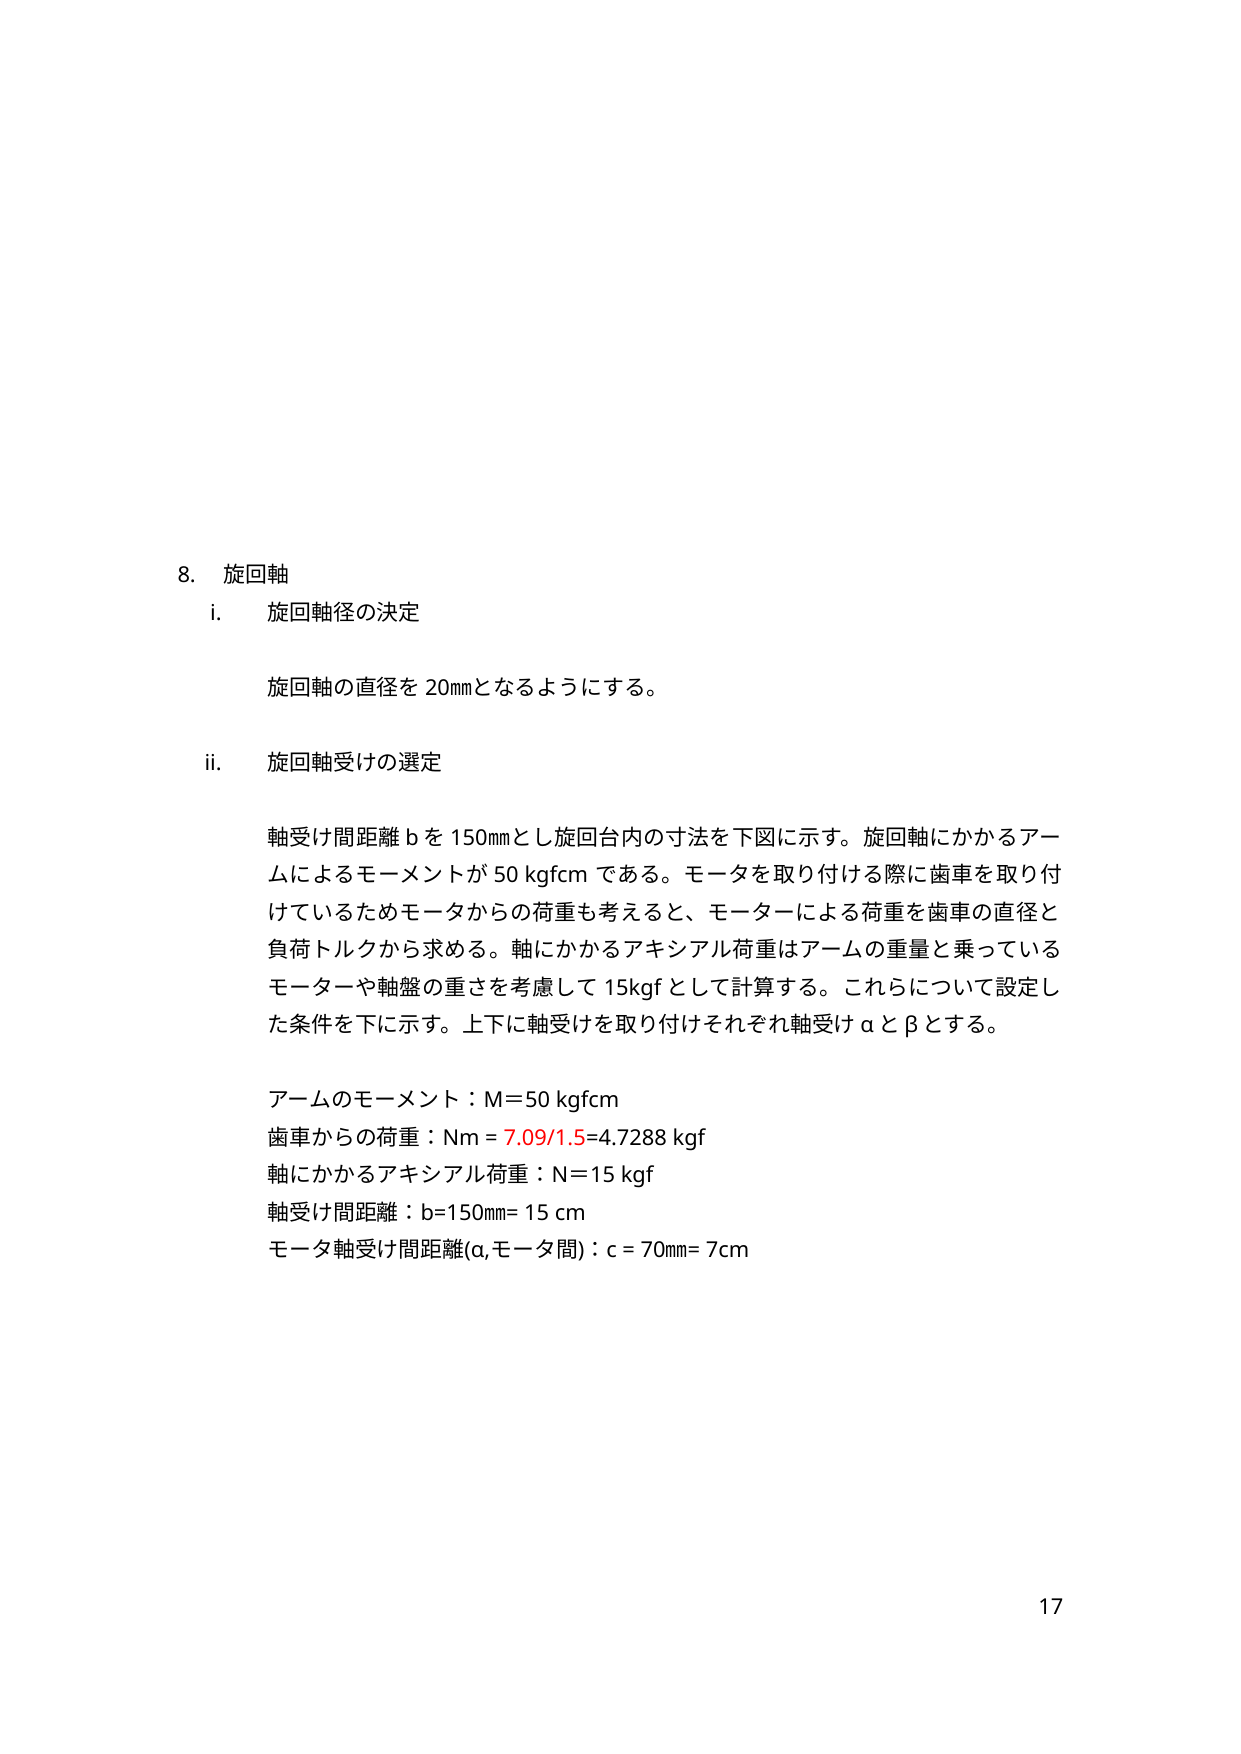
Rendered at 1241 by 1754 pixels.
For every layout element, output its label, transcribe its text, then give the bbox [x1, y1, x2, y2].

list 旋回軸 [177, 554, 1063, 592]
list 軸受け間距離bを150㎜とし旋回台内の寸法を下図に示す。旋回軸にかかるアームによるモーメントが50 kgfcm である。モータを取り付ける際に歯車を取り付けているためモータからの荷重も考えると、モーターによる荷重を歯車の直径と負荷トルクから求める。軸にかかるアキシアル荷重はアームの重量と乗っているモーターや軸盤の重さを考慮して15kgfとして計算する。これらについて設定した条件を下に示す。上下に軸受けを取り付けそれぞれ軸受けαとβとする。 [267, 817, 1063, 1042]
list 軸にかかるアキシアル荷重：N＝15 kgf [267, 1154, 1063, 1192]
list 旋回軸受けの選定 [221, 742, 1063, 779]
list 旋回軸の直径を20㎜となるようにする。 [267, 667, 1063, 704]
list アームのモーメント：M＝50 kgfcm [267, 1079, 1063, 1117]
list 軸受け間距離：b=150㎜= 15 cm [267, 1192, 1063, 1229]
list モータ軸受け間距離(α,モータ間)：c = 70㎜= 7cm [267, 1229, 1063, 1267]
list 歯車からの荷重：Nm = 7.09/1.5=4.7288 kgf [267, 1117, 1063, 1154]
list 旋回軸径の決定 [221, 592, 1063, 629]
